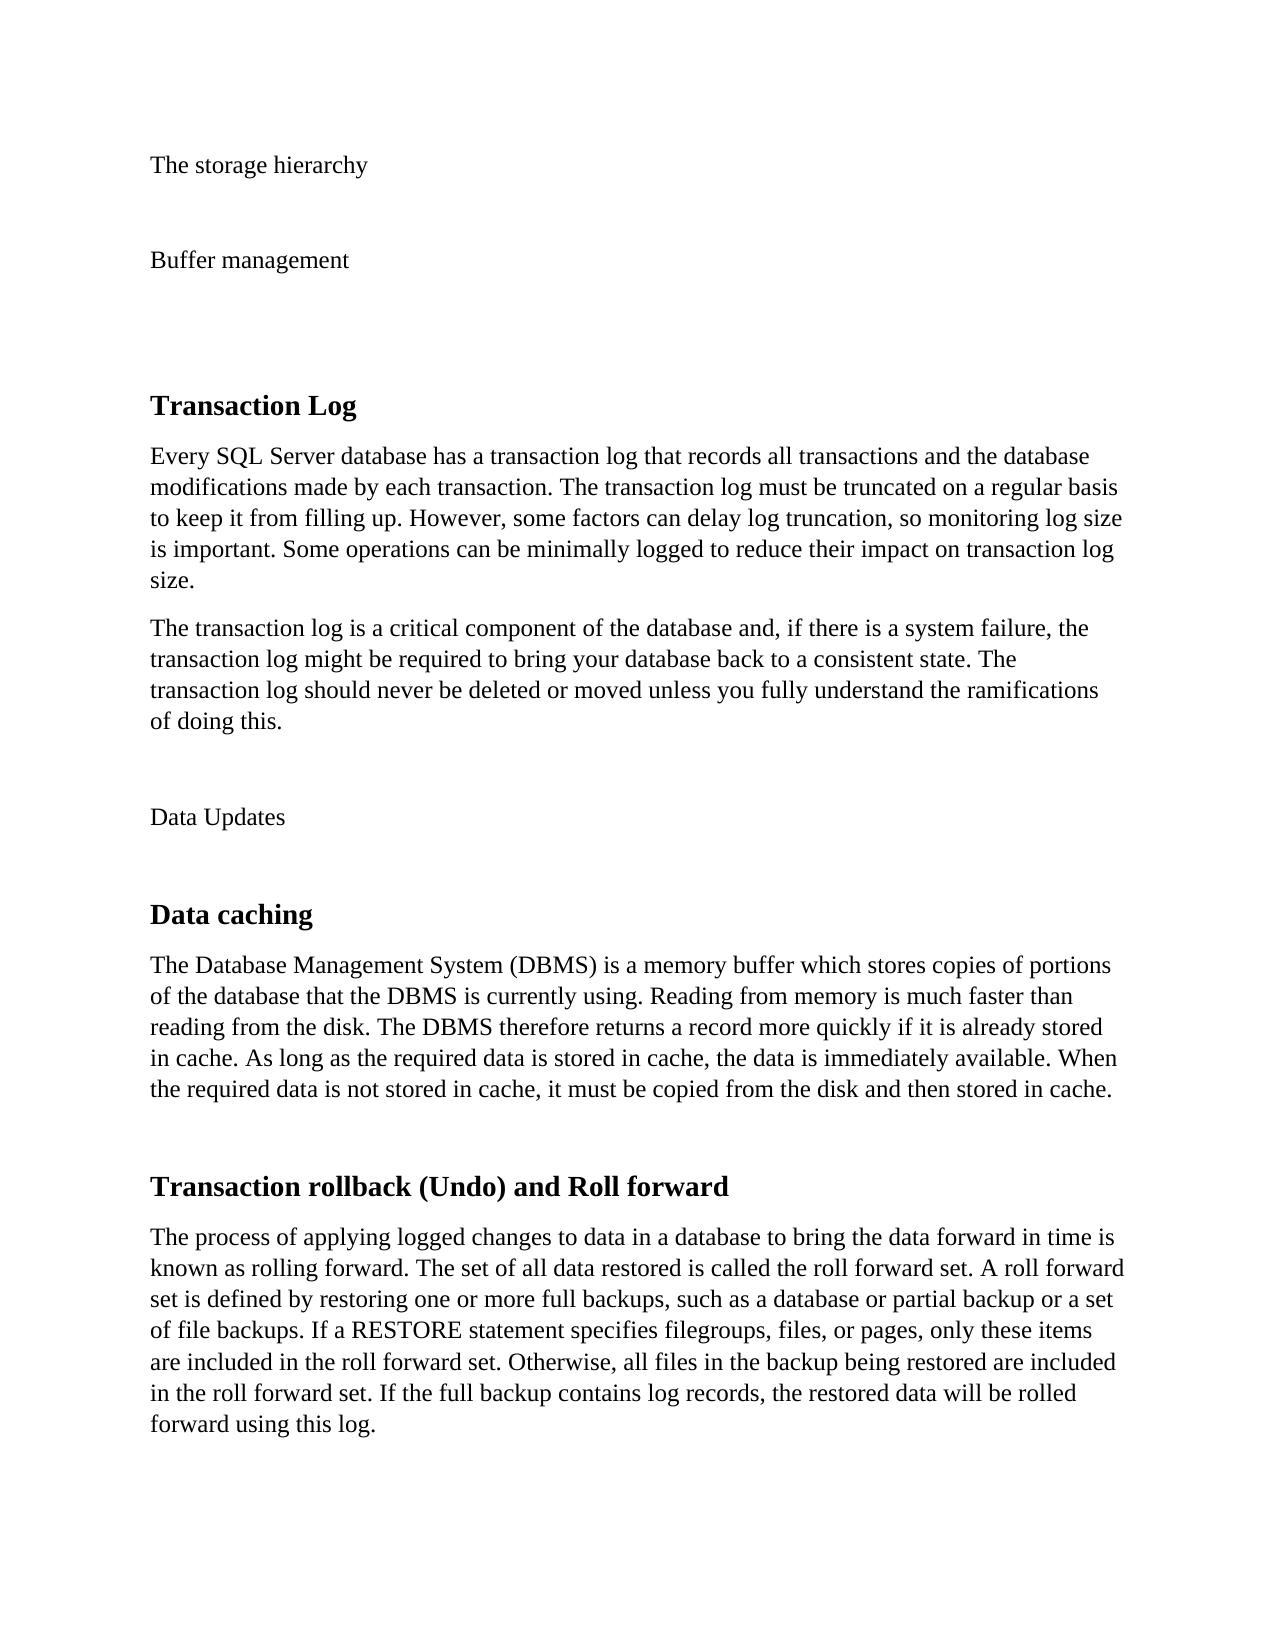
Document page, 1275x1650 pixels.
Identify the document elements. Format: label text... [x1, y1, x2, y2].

text The storage hierarchy [150, 150, 1125, 179]
text The Database Management System (DBMS) is a memory buffer which stores copies of portions of the database that the DBMS is currently using. Reading from memory is much faster than reading from the disk. The DBMS therefore returns a record more quickly if it is already stored in cache. As long as the required data is stored in cache, the data is immediately available. When the required data is not stored in cache, it must be copied from the disk and then stored in cache. [150, 950, 1125, 1103]
text Data Updates [150, 802, 1125, 831]
text Transaction rollback (Undo) and Roll forward [150, 1169, 1125, 1203]
text Every SQL Server database has a transaction log that records all transactions and the database modifications made by each transaction. The transaction log must be truncated on a regular basis to keep it from filling up. However, some factors can delay log truncation, so monitoring log size is important. Some operations can be minimally logged to reduce their impact on transaction log size. [150, 441, 1125, 594]
text Buffer management [150, 245, 1125, 274]
text Data caching [150, 897, 1125, 931]
text The transaction log is a critical component of the database and, if there is a system failure, the transaction log might be required to bring your database back to a consistent state. The transaction log should never be deleted or moved unless you fully understand the ramifications of doing this. [150, 613, 1125, 735]
text The process of applying logged changes to data in a database to bring the data forward in time is known as rolling forward. The set of all data restored is called the roll forward set. A roll forward set is defined by restoring one or more full backups, such as a database or partial backup or a set of file backups. If a RESTORE statement specifies filegroups, files, or pages, only these items are included in the roll forward set. Otherwise, all files in the backup being restored are included in the roll forward set. If the full backup contains log records, the restored data will be rolled forward using this log. [150, 1222, 1125, 1437]
text Transaction Log [150, 388, 1125, 422]
